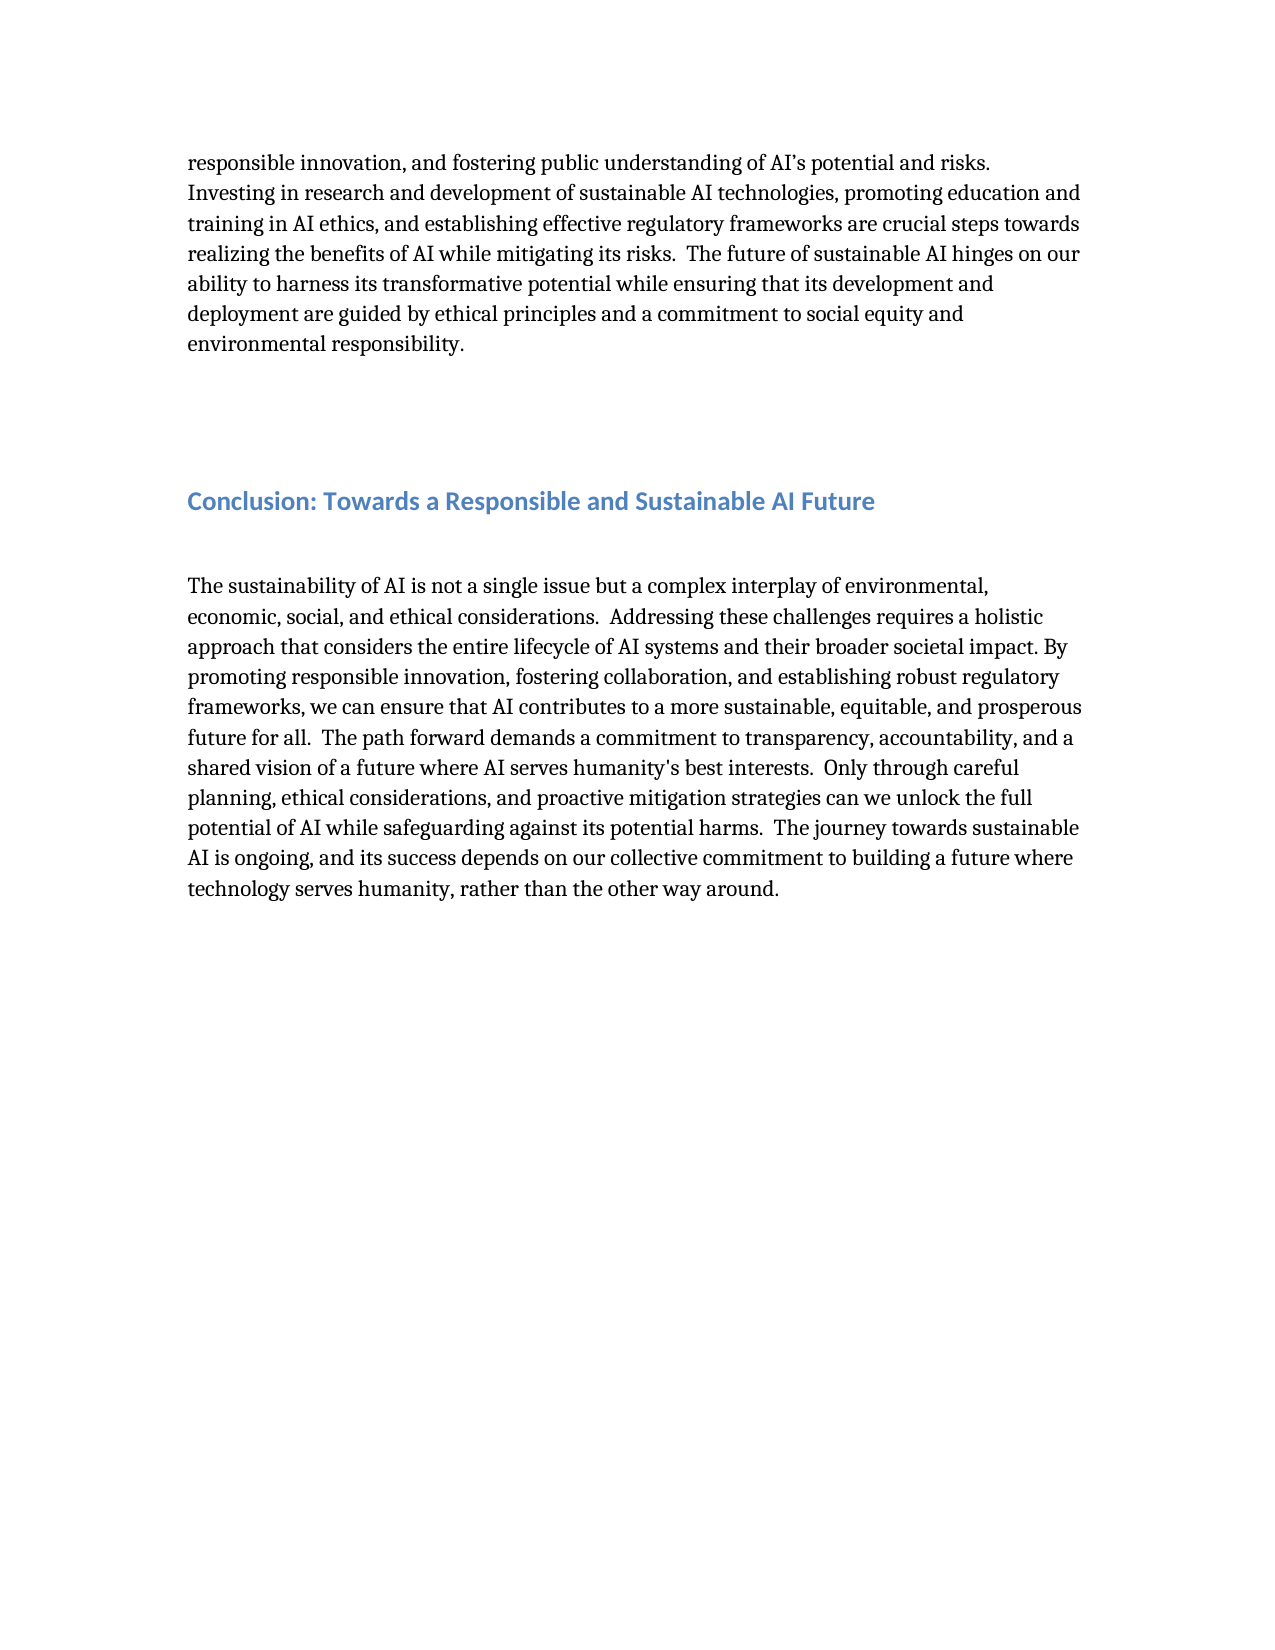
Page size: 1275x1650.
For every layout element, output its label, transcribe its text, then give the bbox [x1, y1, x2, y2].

text The sustainability of AI is not a single issue but a complex interplay of environmental, economic, social, and ethical considerations. Addressing these challenges requires a holistic approach that considers the entire lifecycle of AI systems and their broader societal impact. By promoting responsible innovation, fostering collaboration, and establishing robust regulatory frameworks, we can ensure that AI contributes to a more sustainable, equitable, and prosperous future for all. The path forward demands a commitment to transparency, accountability, and a shared vision of a future where AI serves humanity's best interests. Only through careful planning, ethical considerations, and proactive mitigation strategies can we unlock the full potential of AI while safeguarding against its potential harms. The journey towards sustainable AI is ongoing, and its success depends on our collective commitment to building a future where technology serves humanity, rather than the other way around. [187, 573, 1087, 902]
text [187, 150, 1087, 358]
subtitle Conclusion: Towards a Responsible and Sustainable AI Future [187, 484, 1087, 517]
